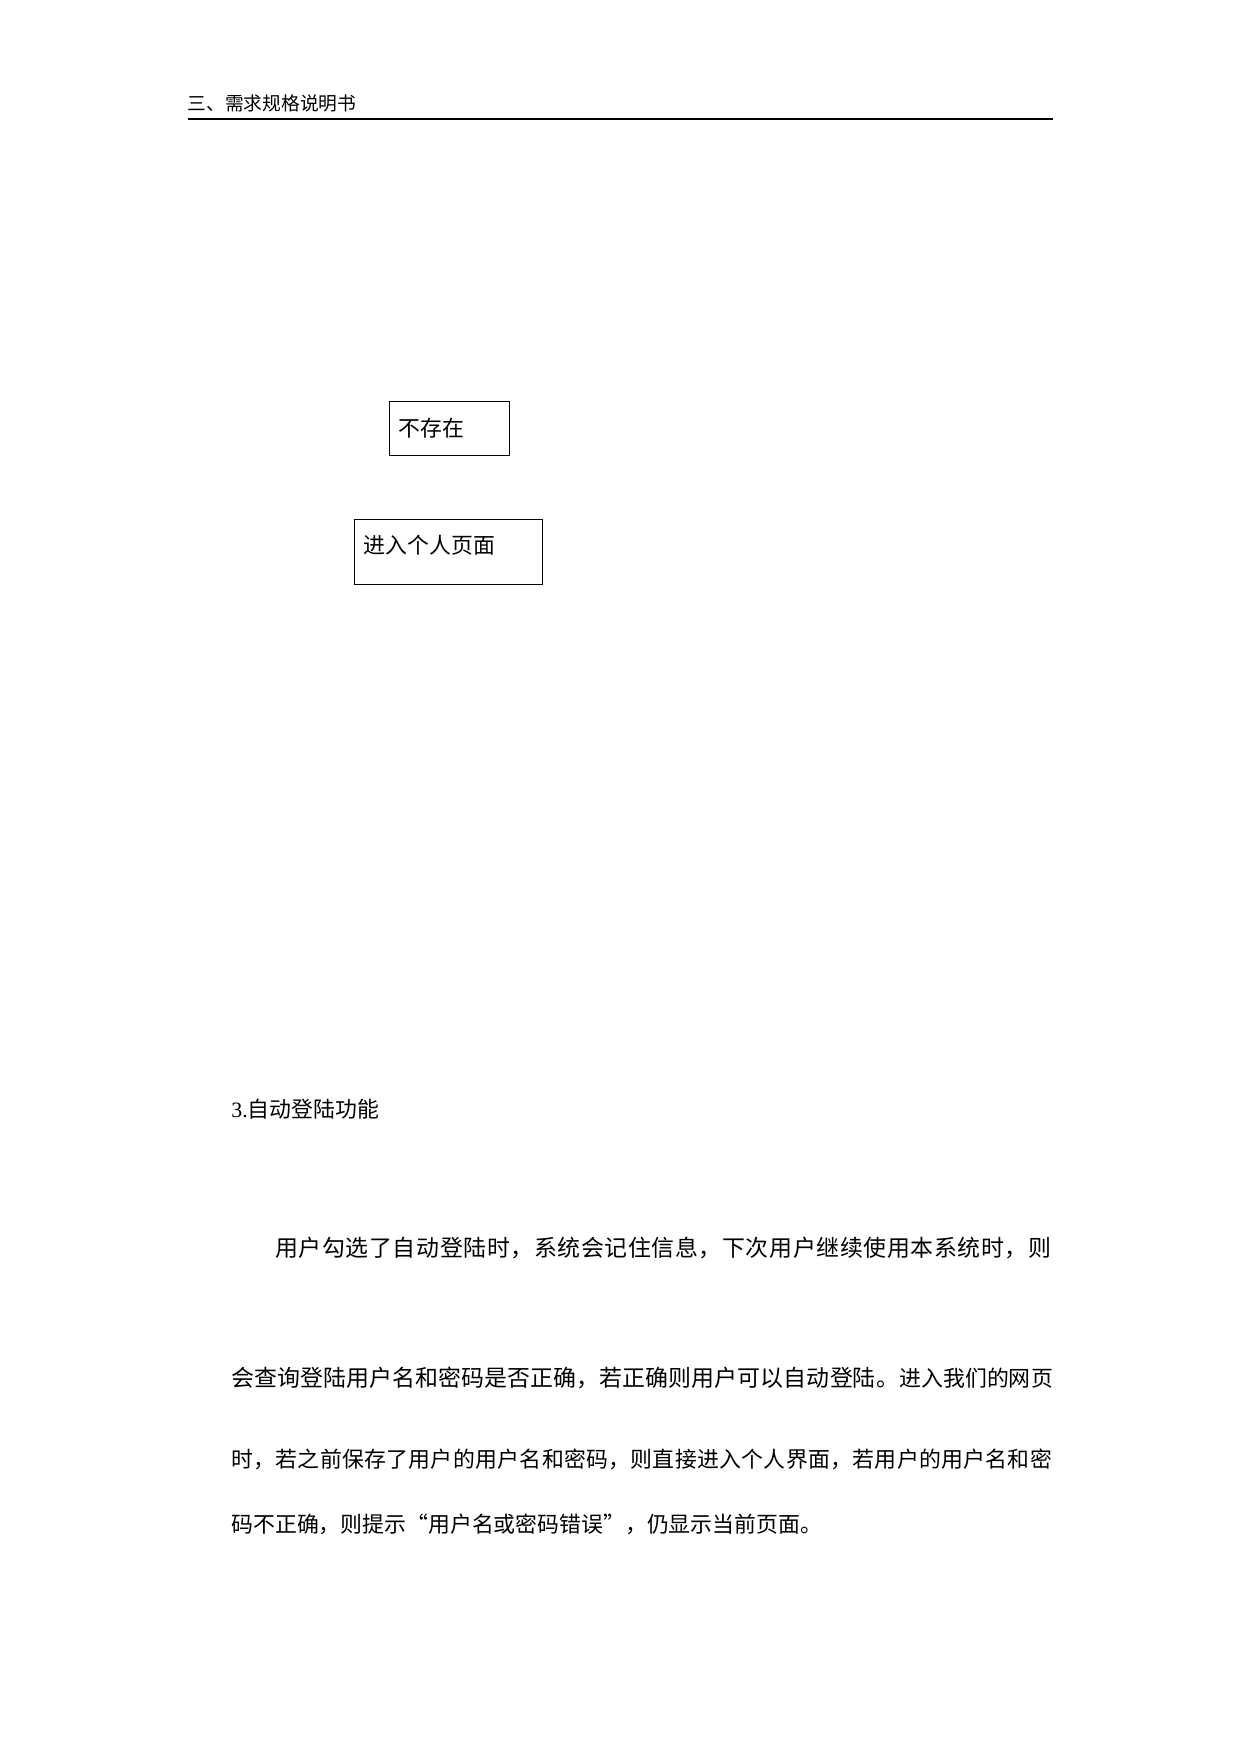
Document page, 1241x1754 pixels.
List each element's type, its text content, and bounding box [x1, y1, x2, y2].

text 用户勾选了自动登陆时，系统会记住信息，下次用户继续使用本系统时，则会查询登陆用户名和密码是否正确，若正确则用户可以自动登陆。进入我们的网页时，若之前保存了用户的用户名和密码，则直接进入个人界面，若用户的用户名和密码不正确，则提示“用户名或密码错误”，仍显示当前页面。 [231, 1214, 1053, 1539]
list 3.自动登陆功能 [187, 1092, 1053, 1124]
